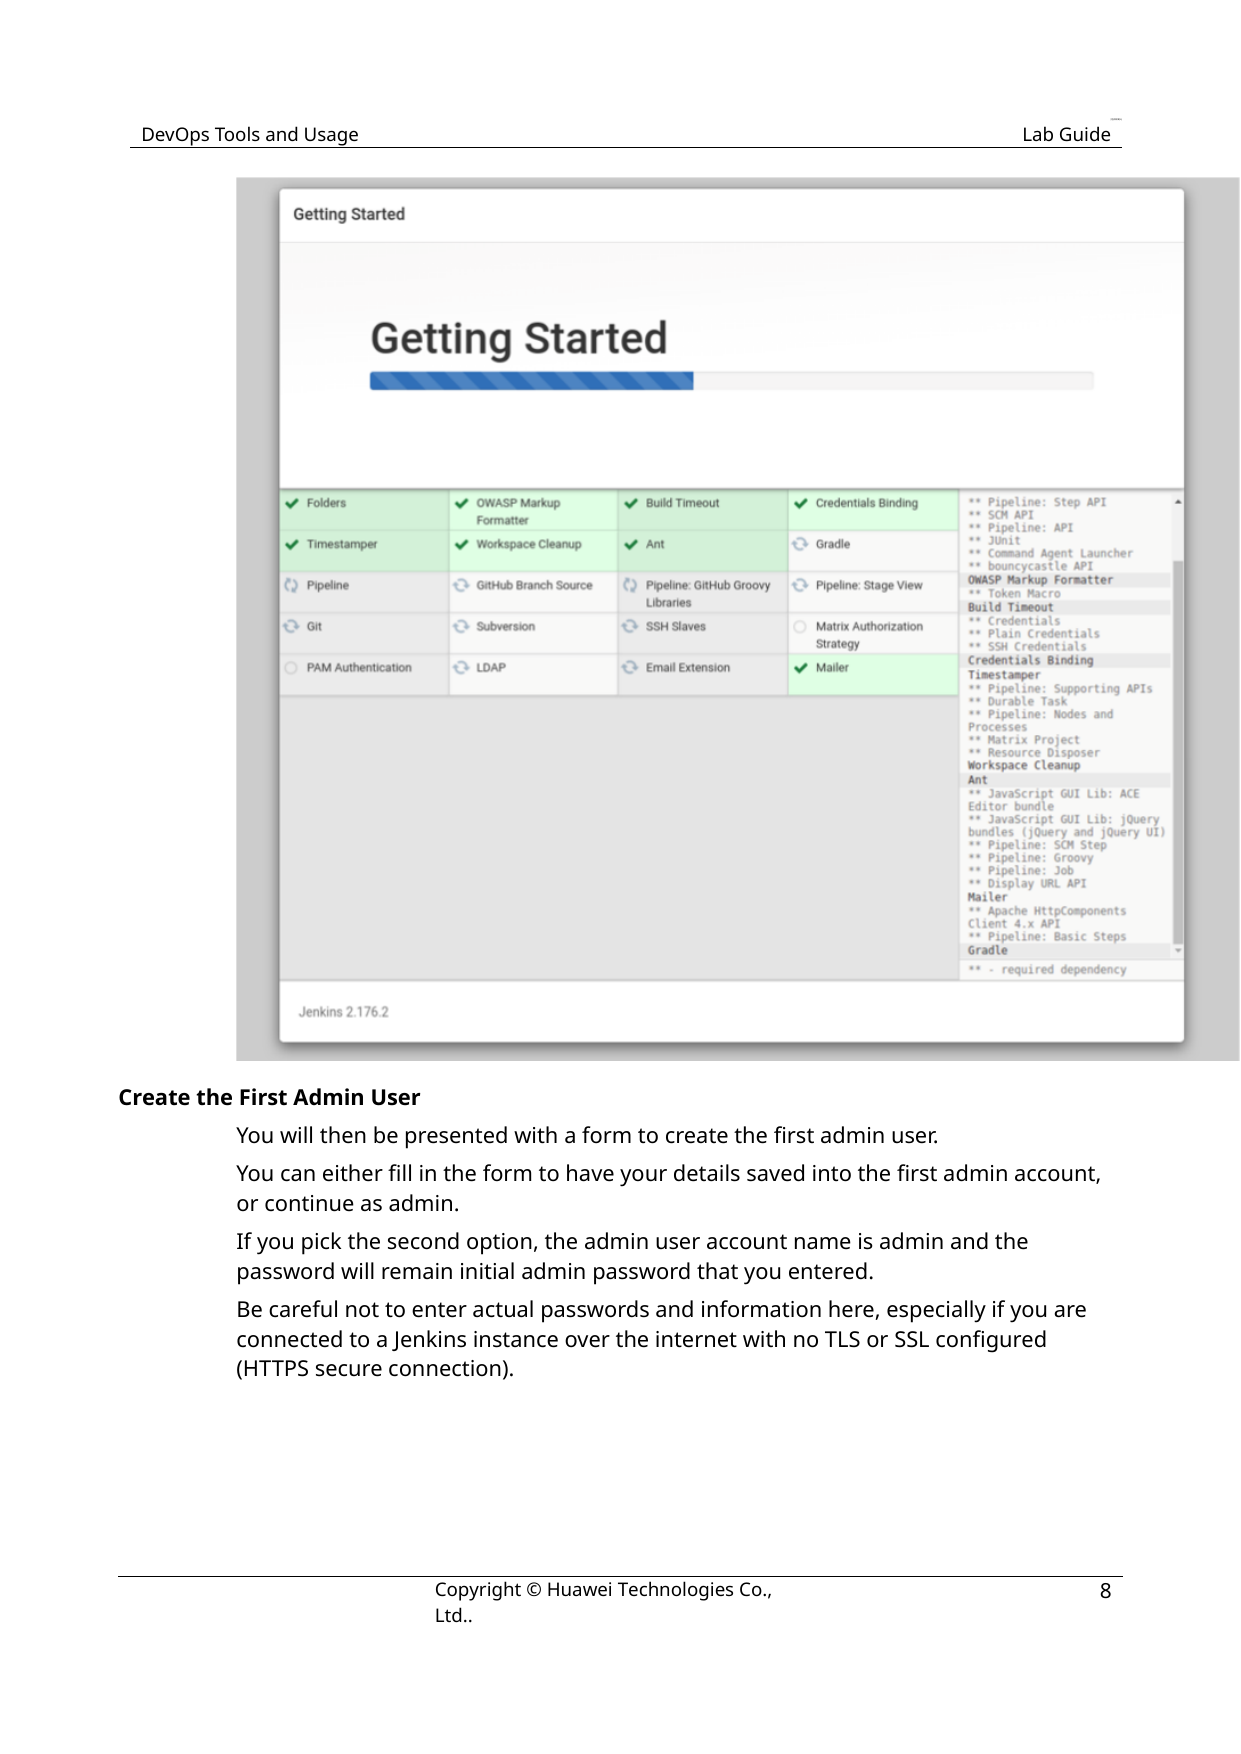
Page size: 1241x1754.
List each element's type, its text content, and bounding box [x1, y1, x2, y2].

text You can either fill in the form to have your details saved into the first admin account, or continue as admin. [236, 1158, 1122, 1217]
text Be careful not to enter actual passwords and information here, especially if you are connected to a Jenkins instance over the internet with no TLS or SSL configured (HTTPS secure connection). [236, 1294, 1122, 1383]
text If you pick the second option, the admin user account name is admin and the password will remain initial admin password that you entered. [236, 1226, 1122, 1285]
text You will then be presented with a form to create the first admin user. [236, 1120, 1122, 1149]
subtitle Create the First Admin User [118, 1082, 1122, 1111]
picture [236, 177, 1241, 1061]
